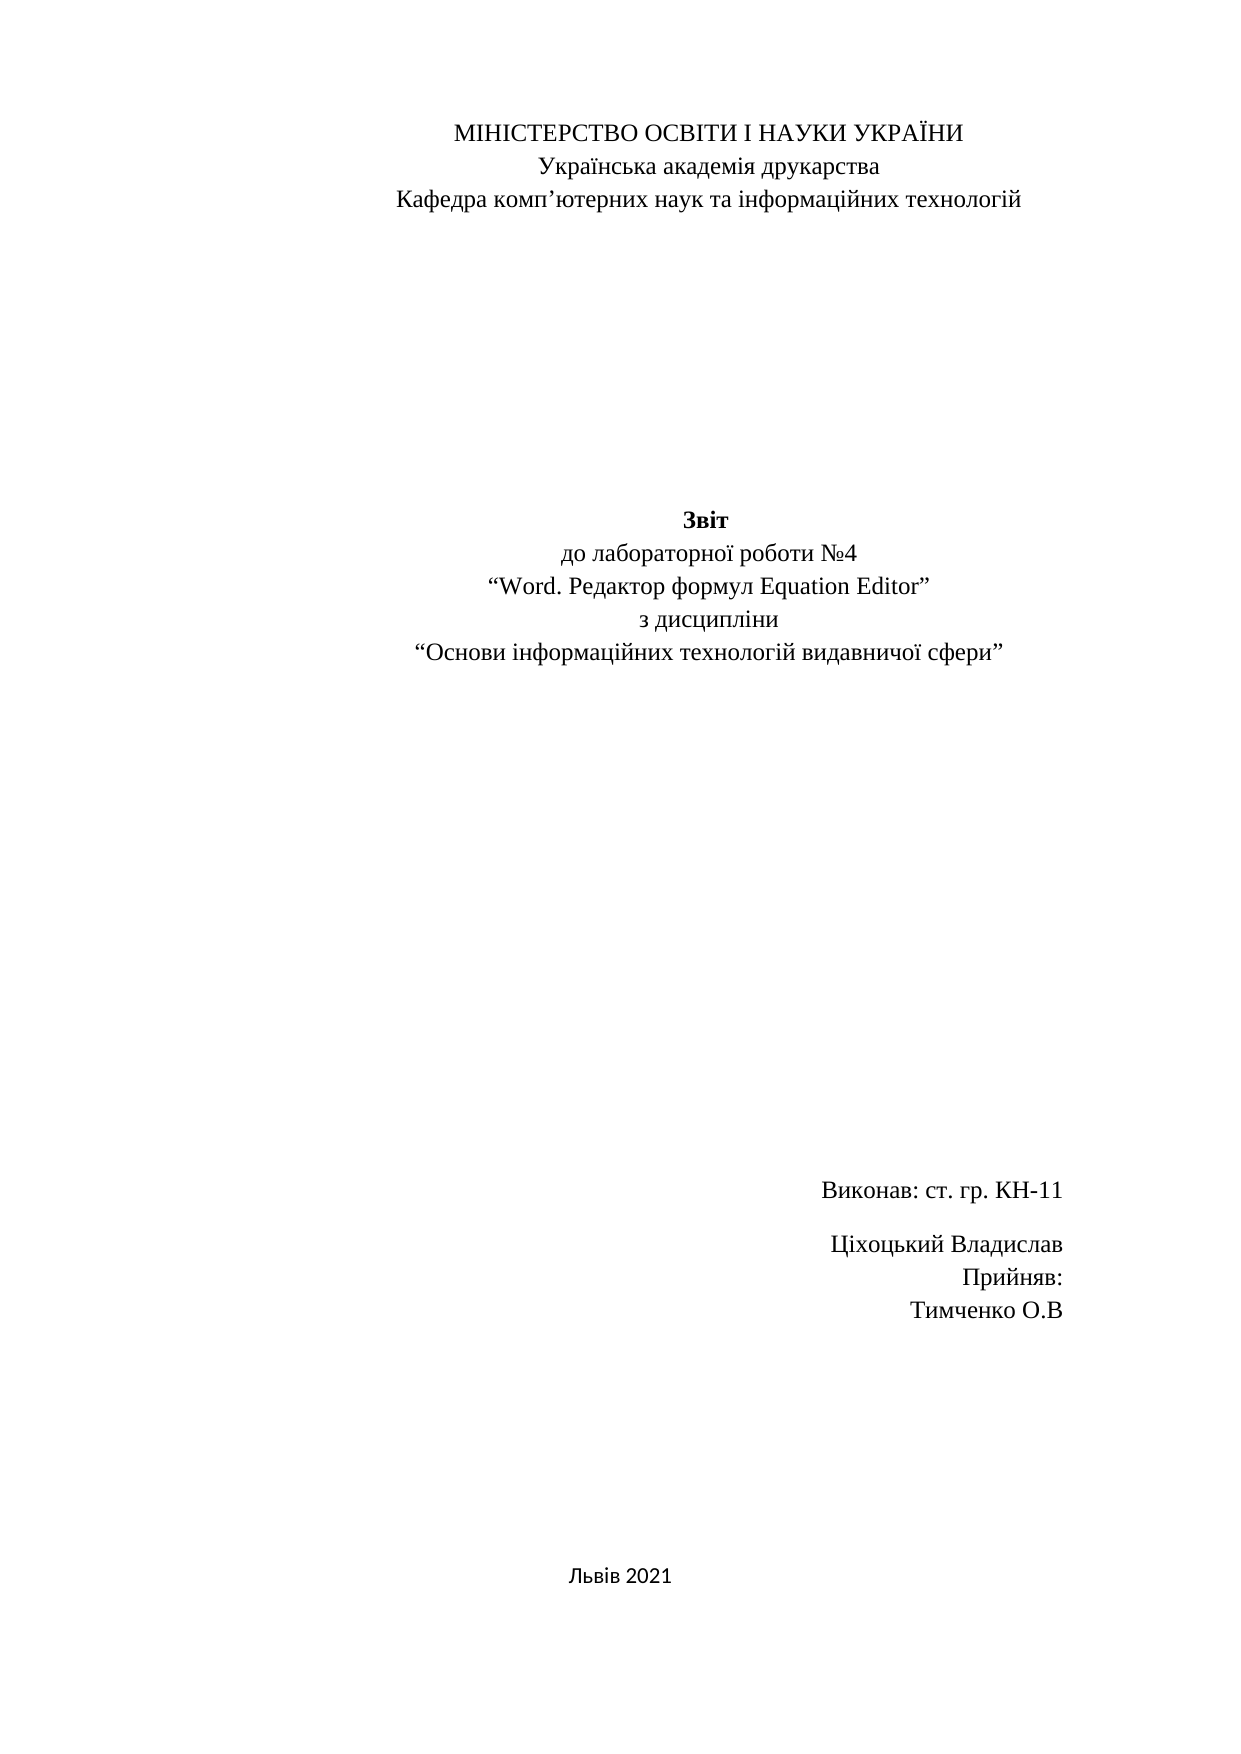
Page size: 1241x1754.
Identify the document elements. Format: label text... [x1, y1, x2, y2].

text Звіт до лабораторної роботи №4 “Word. Редактор формул Equation Editor” з дисципліни “Основи інформаційних технологій видавничої сфери” [354, 505, 1063, 666]
text Львів 2021 [177, 1561, 1063, 1589]
text Ціхоцький Владислав Прийняв: Тимченко О.В [354, 1229, 1063, 1324]
text МІНІСТЕРСТВО ОСВІТИ І НАУКИ УКРАЇНИ Українська академія друкарства Кафедра комп’ютерних наук та інформаційних технологій [354, 118, 1063, 213]
text Виконав: ст. гр. КН-11 [354, 1175, 1063, 1204]
